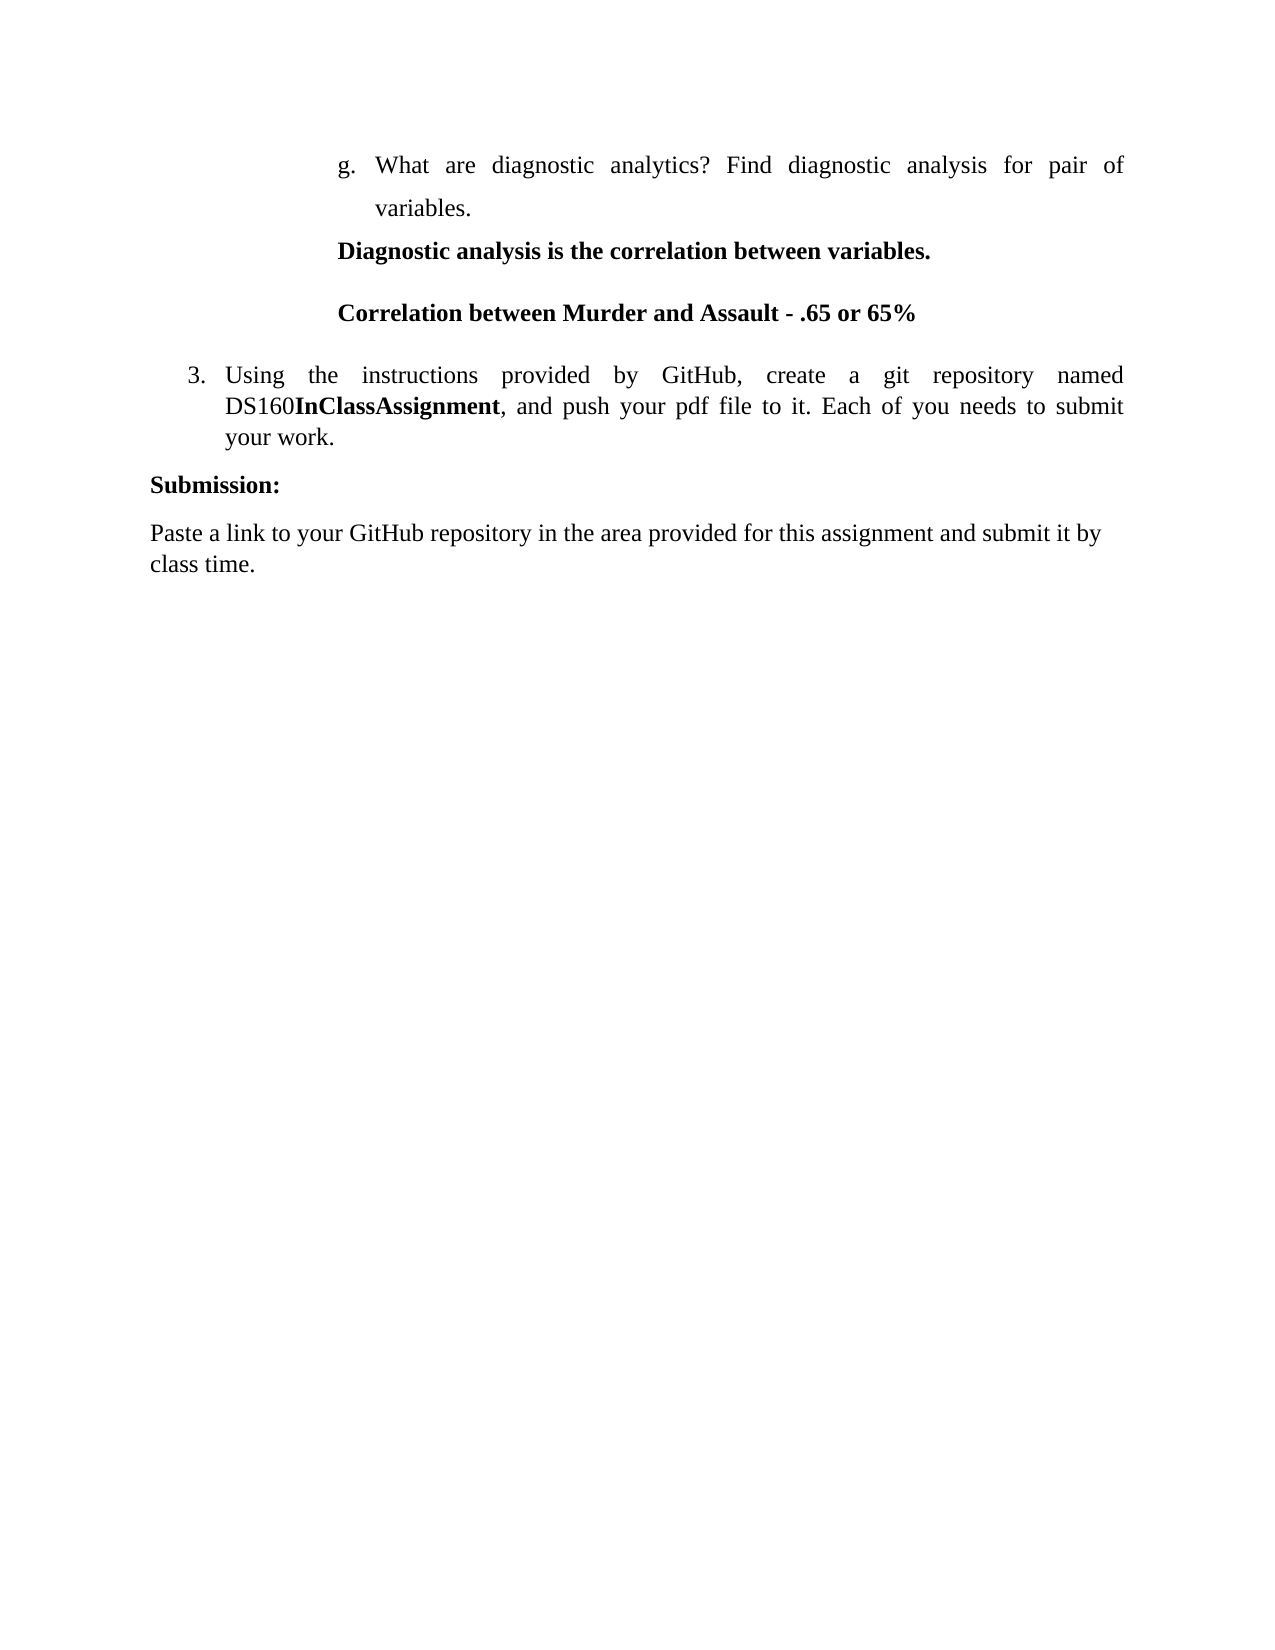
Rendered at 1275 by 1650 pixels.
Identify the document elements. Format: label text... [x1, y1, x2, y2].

list Diagnostic analysis is the correlation between variables. [337, 236, 1125, 265]
list Correlation between Murder and Assault - .65 or 65% [337, 298, 1125, 327]
text Submission: [150, 470, 1125, 499]
text Paste a link to your GitHub repository in the area provided for this assignment and submit it by class time. [150, 518, 1125, 578]
list Using the instructions provided by GitHub, create a git repository named DS160InClassAssignment, and push your pdf file to it. Each of you needs to submit your work. [187, 360, 1125, 451]
list What are diagnostic analytics? Find diagnostic analysis for pair of variables. [337, 150, 1125, 222]
